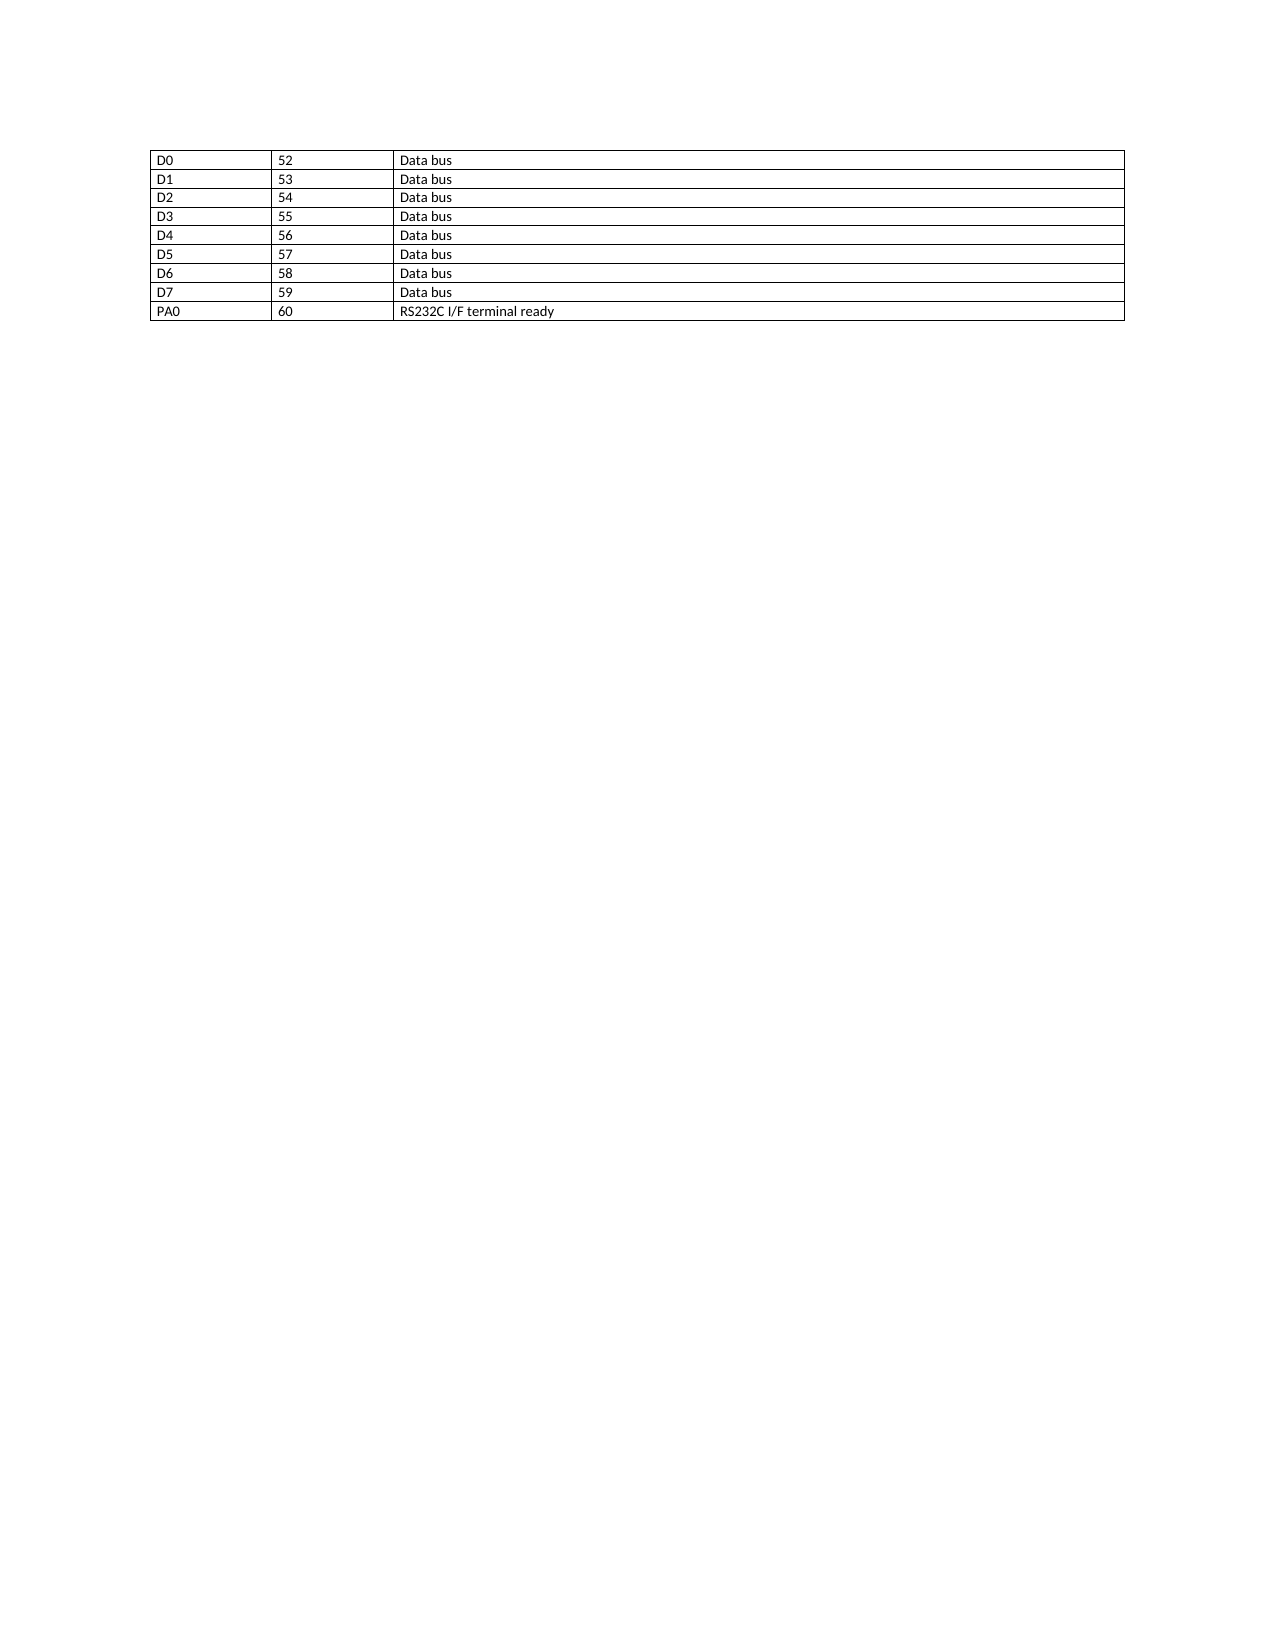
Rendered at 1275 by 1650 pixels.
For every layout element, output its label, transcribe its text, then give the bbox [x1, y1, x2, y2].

table_cell D5 [151, 245, 271, 263]
table_cell 56 [272, 226, 393, 244]
table_cell D7 [151, 283, 271, 301]
table_cell Data bus [394, 226, 1124, 244]
table_cell D6 [151, 264, 271, 282]
table_cell 52 [272, 151, 393, 169]
table_cell 54 [272, 189, 393, 207]
table_cell 57 [272, 245, 393, 263]
table_cell D4 [151, 226, 271, 244]
table_cell Data bus [394, 264, 1124, 282]
table_cell D0 [151, 151, 271, 169]
table_cell RS232C I/F terminal ready [394, 302, 1124, 320]
table_cell PA0 [151, 302, 271, 320]
table_cell 55 [272, 208, 393, 225]
table_cell Data bus [394, 283, 1124, 301]
table_cell Data bus [394, 208, 1124, 225]
table_cell Data bus [394, 189, 1124, 207]
table_cell Data bus [394, 170, 1124, 188]
table_cell D1 [151, 170, 271, 188]
table_cell 60 [272, 302, 393, 320]
table_cell Data bus [394, 151, 1124, 169]
table_cell Data bus [394, 245, 1124, 263]
table_cell 58 [272, 264, 393, 282]
table_cell D3 [151, 208, 271, 225]
table_cell D2 [151, 189, 271, 207]
table_cell 53 [272, 170, 393, 188]
table_cell 59 [272, 283, 393, 301]
